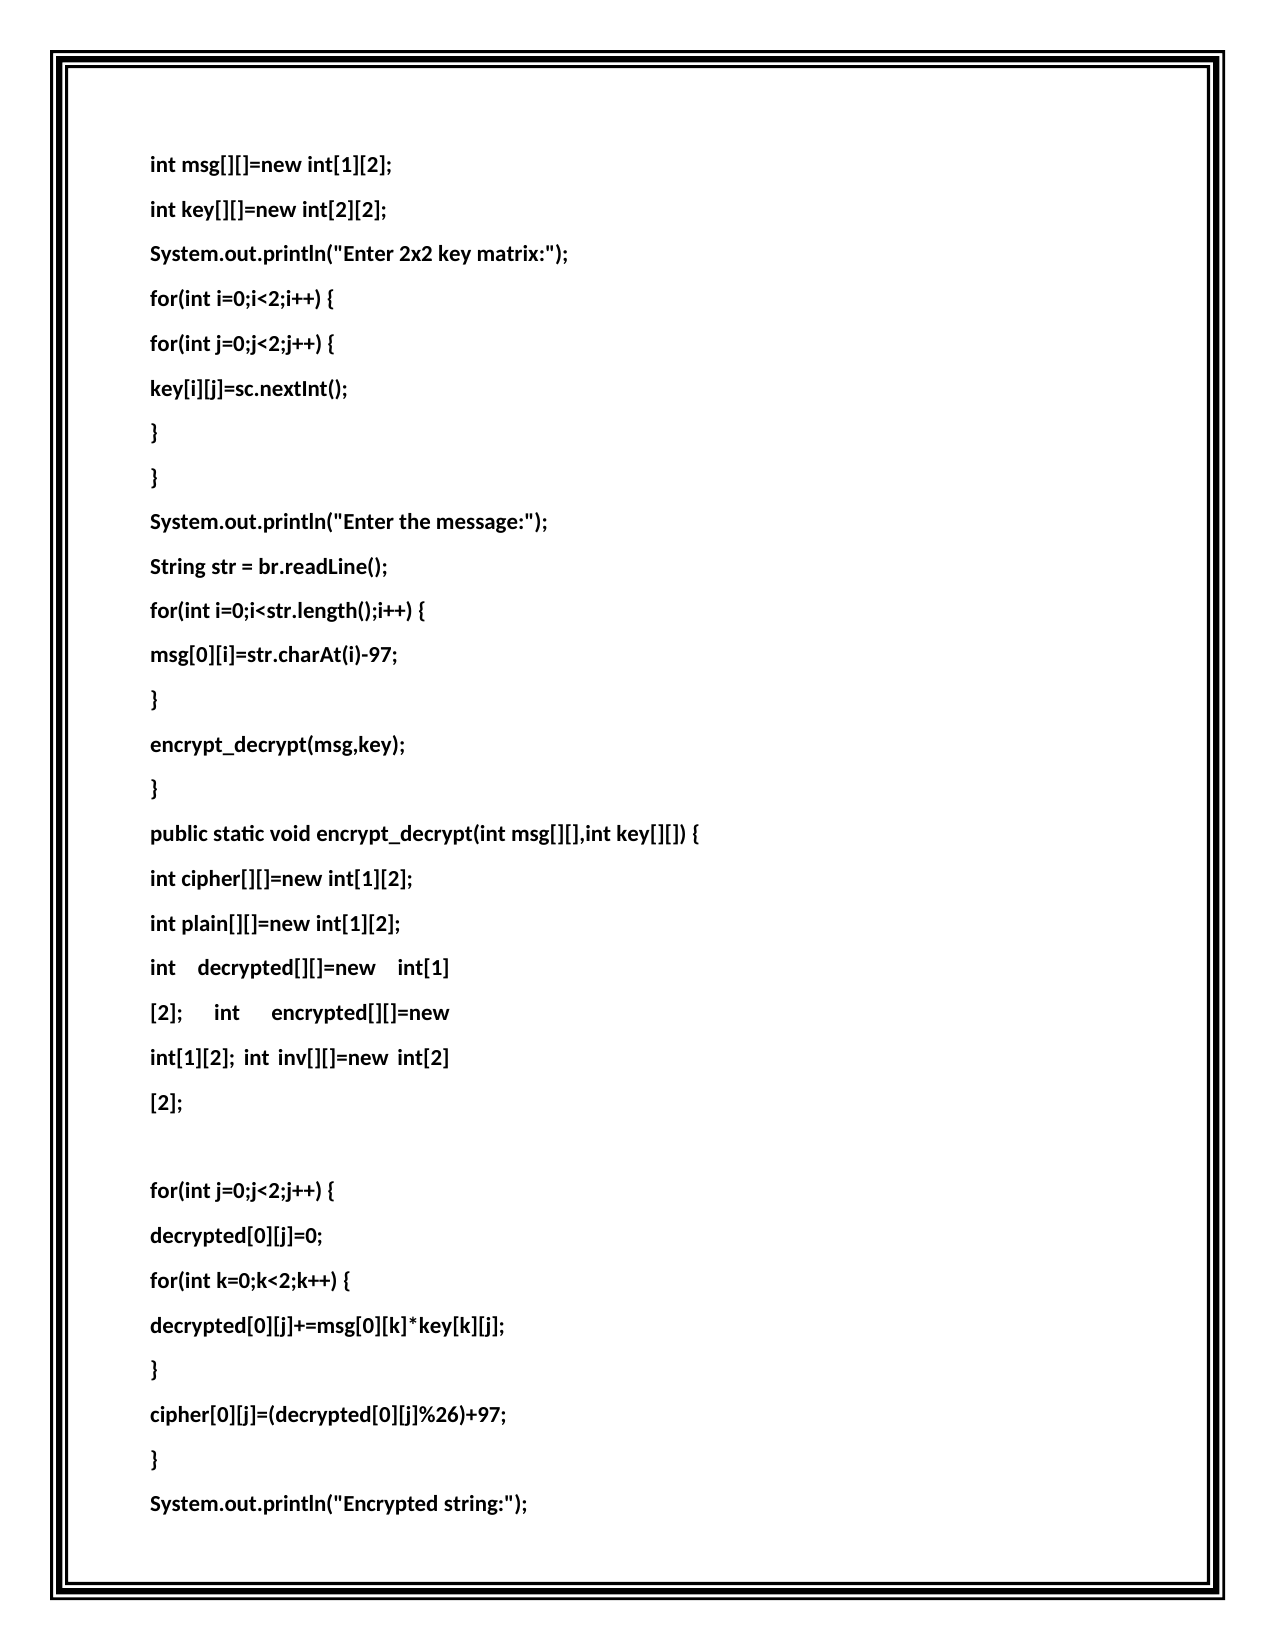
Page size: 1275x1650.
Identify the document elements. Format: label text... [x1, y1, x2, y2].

text System.out.println("Encrypted string:"); [150, 1489, 1096, 1517]
text } [150, 774, 1096, 803]
text } [150, 418, 1096, 446]
text System.out.println("Enter the message:"); String str = br.readLine(); [150, 507, 550, 580]
text cipher[0][j]=(decrypted[0][j]%26)+97; [150, 1400, 1096, 1428]
text for(int j=0;j<2;j++) { decrypted[0][j]=0; for(int k=0;k<2;k++) { [150, 1177, 351, 1294]
text for(int j=0;j<2;j++) { key[i][j]=sc.nextInt(); [150, 329, 350, 402]
text } [150, 1356, 1096, 1383]
text System.out.println("Enter 2x2 key matrix:"); for(int i=0;i<2;i++) { [150, 239, 570, 312]
text public static void encrypt_decrypt(int msg[][],int key[][]) { int cipher[][]=new int[1][2]; [150, 819, 708, 892]
text int decrypted[][]=new int[1][2]; int encrypted[][]=new int[1][2]; int inv[][]=new int[2][2]; [150, 953, 449, 1116]
text } [150, 685, 1096, 713]
text int plain[][]=new int[1][2]; [150, 909, 1096, 937]
text } [150, 1445, 1096, 1473]
text int msg[][]=new int[1][2]; [150, 150, 1096, 178]
text encrypt_decrypt(msg,key); [150, 730, 1096, 758]
text decrypted[0][j]+=msg[0][k]*key[k][j]; [150, 1311, 1096, 1339]
text for(int i=0;i<str.length();i++) { msg[0][i]=str.charAt(i)-97; [150, 596, 426, 669]
text int key[][]=new int[2][2]; [150, 195, 1096, 223]
text } [150, 463, 1096, 491]
